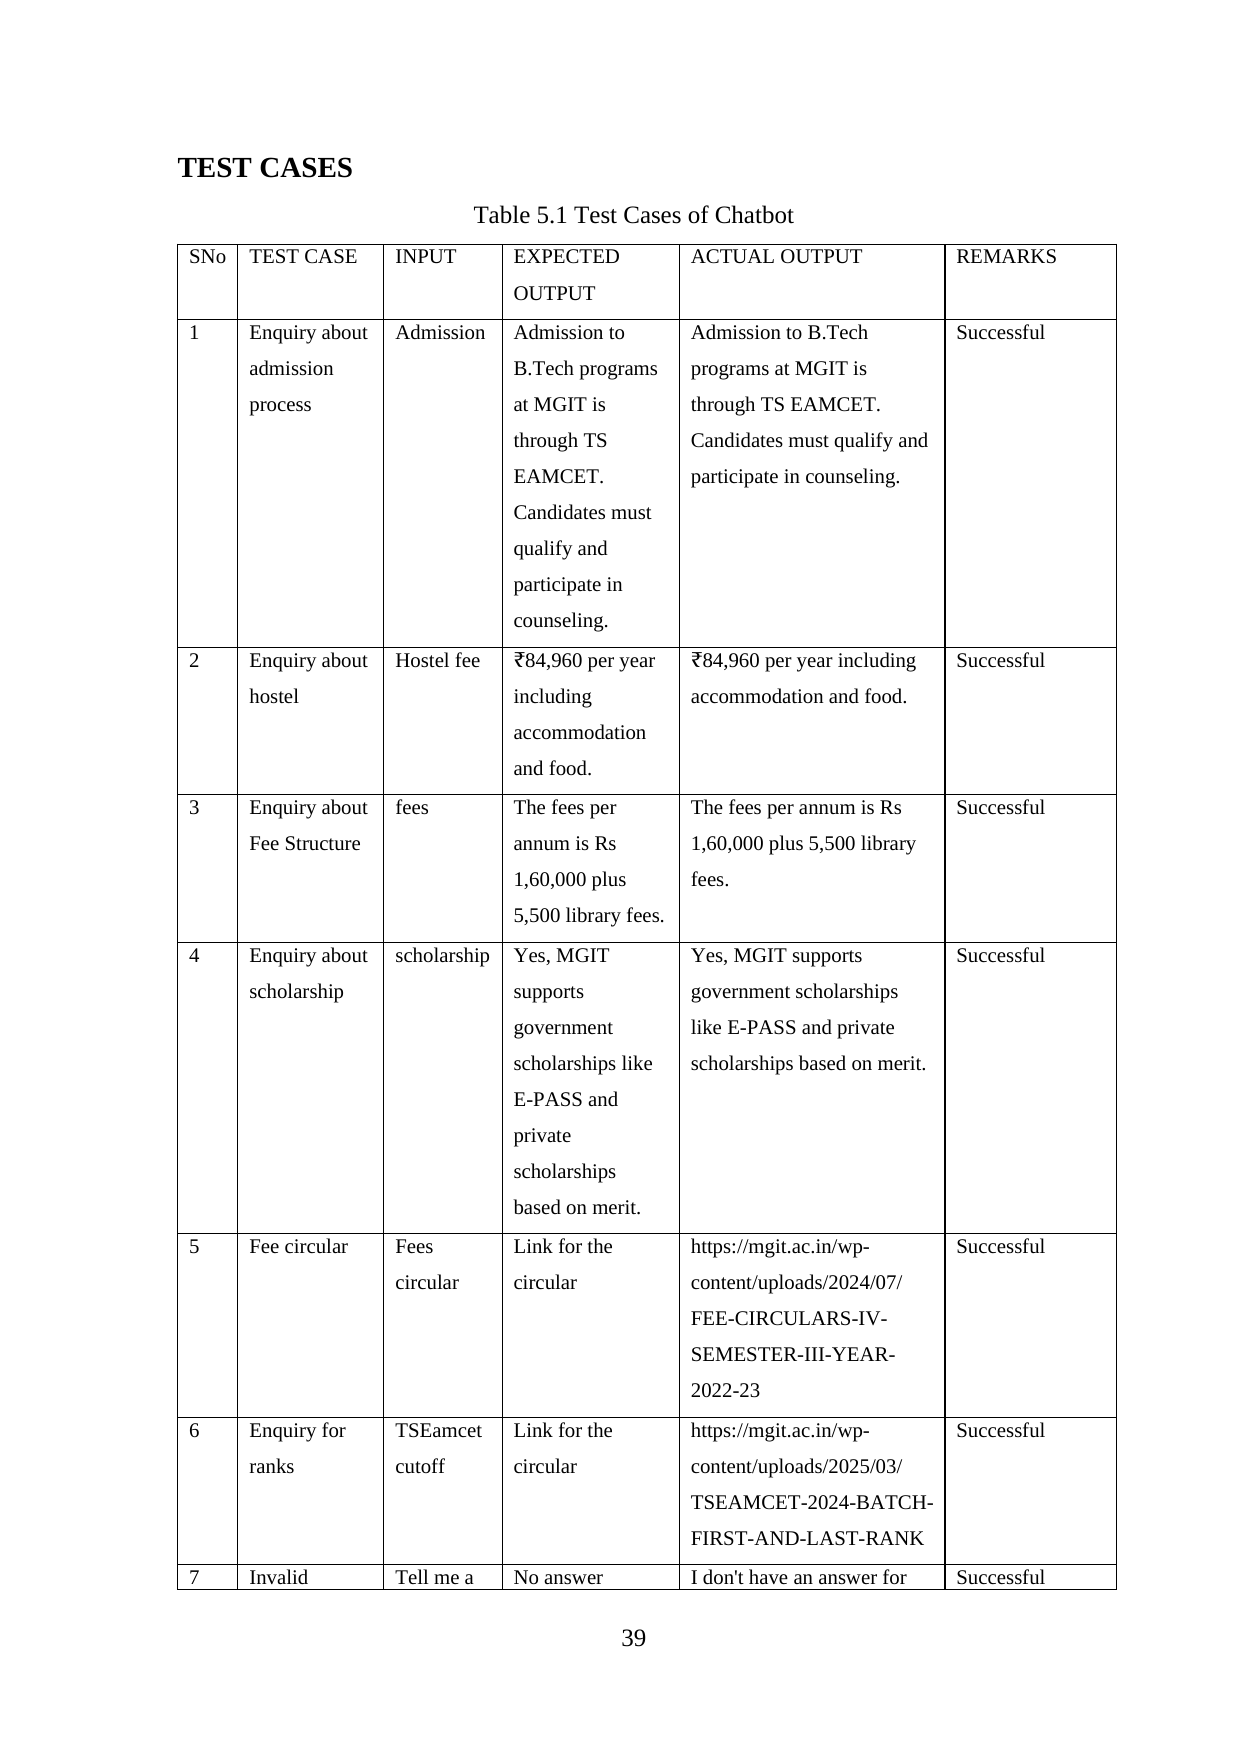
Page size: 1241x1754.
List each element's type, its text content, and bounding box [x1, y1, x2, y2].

table_cell ₹84,960 per year including accommodation and food. [503, 648, 679, 794]
table_header TEST CASE [238, 245, 383, 319]
table_header INPUT [384, 245, 502, 319]
table_header ACTUAL OUTPUT [680, 245, 944, 319]
table_cell Yes, MGIT supports government scholarships like E-PASS and private scholarships based on merit. [680, 943, 944, 1233]
table_cell Successful [946, 1565, 1116, 1589]
table_cell Successful [946, 1418, 1116, 1564]
table_cell 6 [178, 1418, 237, 1564]
table_cell Yes, MGIT supports government scholarships like E-PASS and private scholarships based on merit. [503, 943, 679, 1233]
table_cell The fees per annum is Rs 1,60,000 plus 5,500 library fees. [503, 795, 679, 942]
table_cell Admission to B.Tech programs at MGIT is through TS EAMCET. Candidates must qualify and participate in counseling. [503, 320, 679, 647]
table_cell https://mgit.ac.in/wp-content/uploads/2024/07/FEE-CIRCULARS-IV-SEMESTER-III-YEAR-2022-23 [680, 1234, 944, 1417]
table_cell Successful [946, 943, 1116, 1233]
table_cell Tell me a joke [384, 1565, 502, 1589]
table_cell fees [384, 795, 502, 942]
table_header EXPECTED OUTPUT [503, 245, 679, 319]
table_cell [680, 1565, 944, 1589]
table_cell No answer [503, 1565, 679, 1589]
table_cell 5 [178, 1234, 237, 1417]
table_cell Enquiry about Fee Structure [238, 795, 383, 942]
text Table 5.1 Test Cases of Chatbot [177, 200, 1090, 229]
table_cell Successful [946, 320, 1116, 647]
table_cell 3 [178, 795, 237, 942]
table_cell Enquiry for ranks [238, 1418, 383, 1564]
table_cell Admission [384, 320, 502, 647]
table_cell Successful [946, 1234, 1116, 1417]
table_cell 1 [178, 320, 237, 647]
table_cell Fees circular [384, 1234, 502, 1417]
table_cell https://mgit.ac.in/wp-content/uploads/2025/03/TSEAMCET-2024-BATCH-FIRST-AND-LAST-RANK [680, 1418, 944, 1564]
table_cell Successful [946, 795, 1116, 942]
table_cell Link for the circular [503, 1418, 679, 1564]
table_cell 4 [178, 943, 237, 1233]
table_cell Invalid Question [238, 1565, 383, 1589]
table_cell Admission to B.Tech programs at MGIT is through TS EAMCET. Candidates must qualify and participate in counseling. [680, 320, 944, 647]
table_cell Successful [946, 648, 1116, 794]
table_cell scholarship [384, 943, 502, 1233]
table_cell The fees per annum is Rs 1,60,000 plus 5,500 library fees. [680, 795, 944, 942]
text TEST CASES [177, 150, 1090, 183]
table_cell Hostel fee [384, 648, 502, 794]
table_header SNo [178, 245, 237, 319]
table_cell Link for the circular [503, 1234, 679, 1417]
table_cell TSEamcet cutoff [384, 1418, 502, 1564]
table_cell Enquiry about admission process [238, 320, 383, 647]
table_cell 7 [178, 1565, 237, 1589]
table_cell ₹84,960 per year including accommodation and food. [680, 648, 944, 794]
table_cell Enquiry about scholarship [238, 943, 383, 1233]
table_cell 2 [178, 648, 237, 794]
table_cell Fee circular [238, 1234, 383, 1417]
table_cell Enquiry about hostel [238, 648, 383, 794]
table_header REMARKS [946, 245, 1116, 319]
